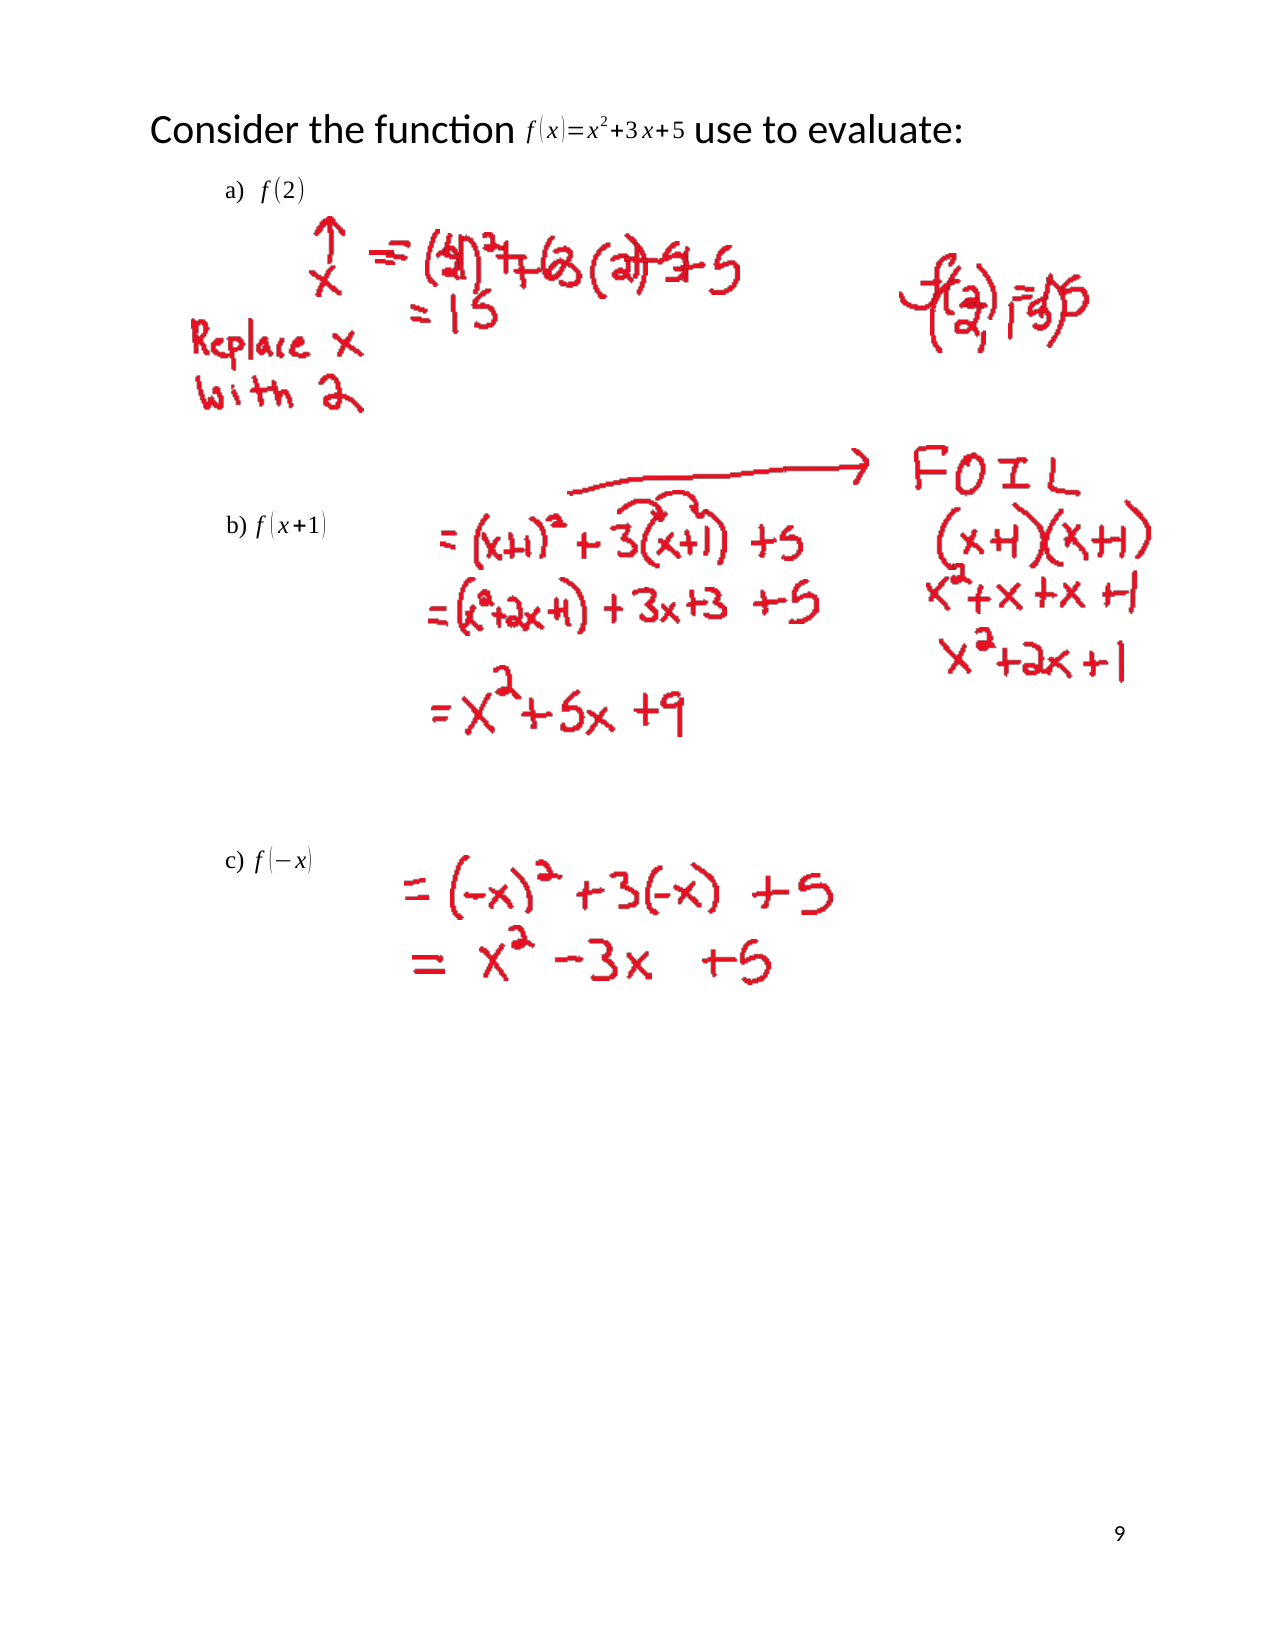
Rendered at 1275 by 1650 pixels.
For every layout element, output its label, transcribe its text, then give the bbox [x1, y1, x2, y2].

text Consider the function use to evaluate: [150, 103, 1125, 154]
picture [632, 587, 727, 624]
picture [752, 873, 833, 915]
picture [939, 627, 1124, 683]
picture [440, 448, 869, 570]
picture [191, 318, 364, 413]
picture [899, 253, 1089, 353]
picture [431, 665, 684, 737]
picture [309, 216, 345, 297]
picture [450, 855, 719, 920]
picture [702, 939, 771, 985]
picture [404, 878, 429, 900]
picture [428, 577, 623, 636]
picture [412, 955, 445, 974]
picture [914, 445, 1151, 614]
picture [753, 579, 819, 624]
picture [479, 925, 652, 981]
picture [751, 524, 803, 561]
picture [369, 229, 740, 334]
